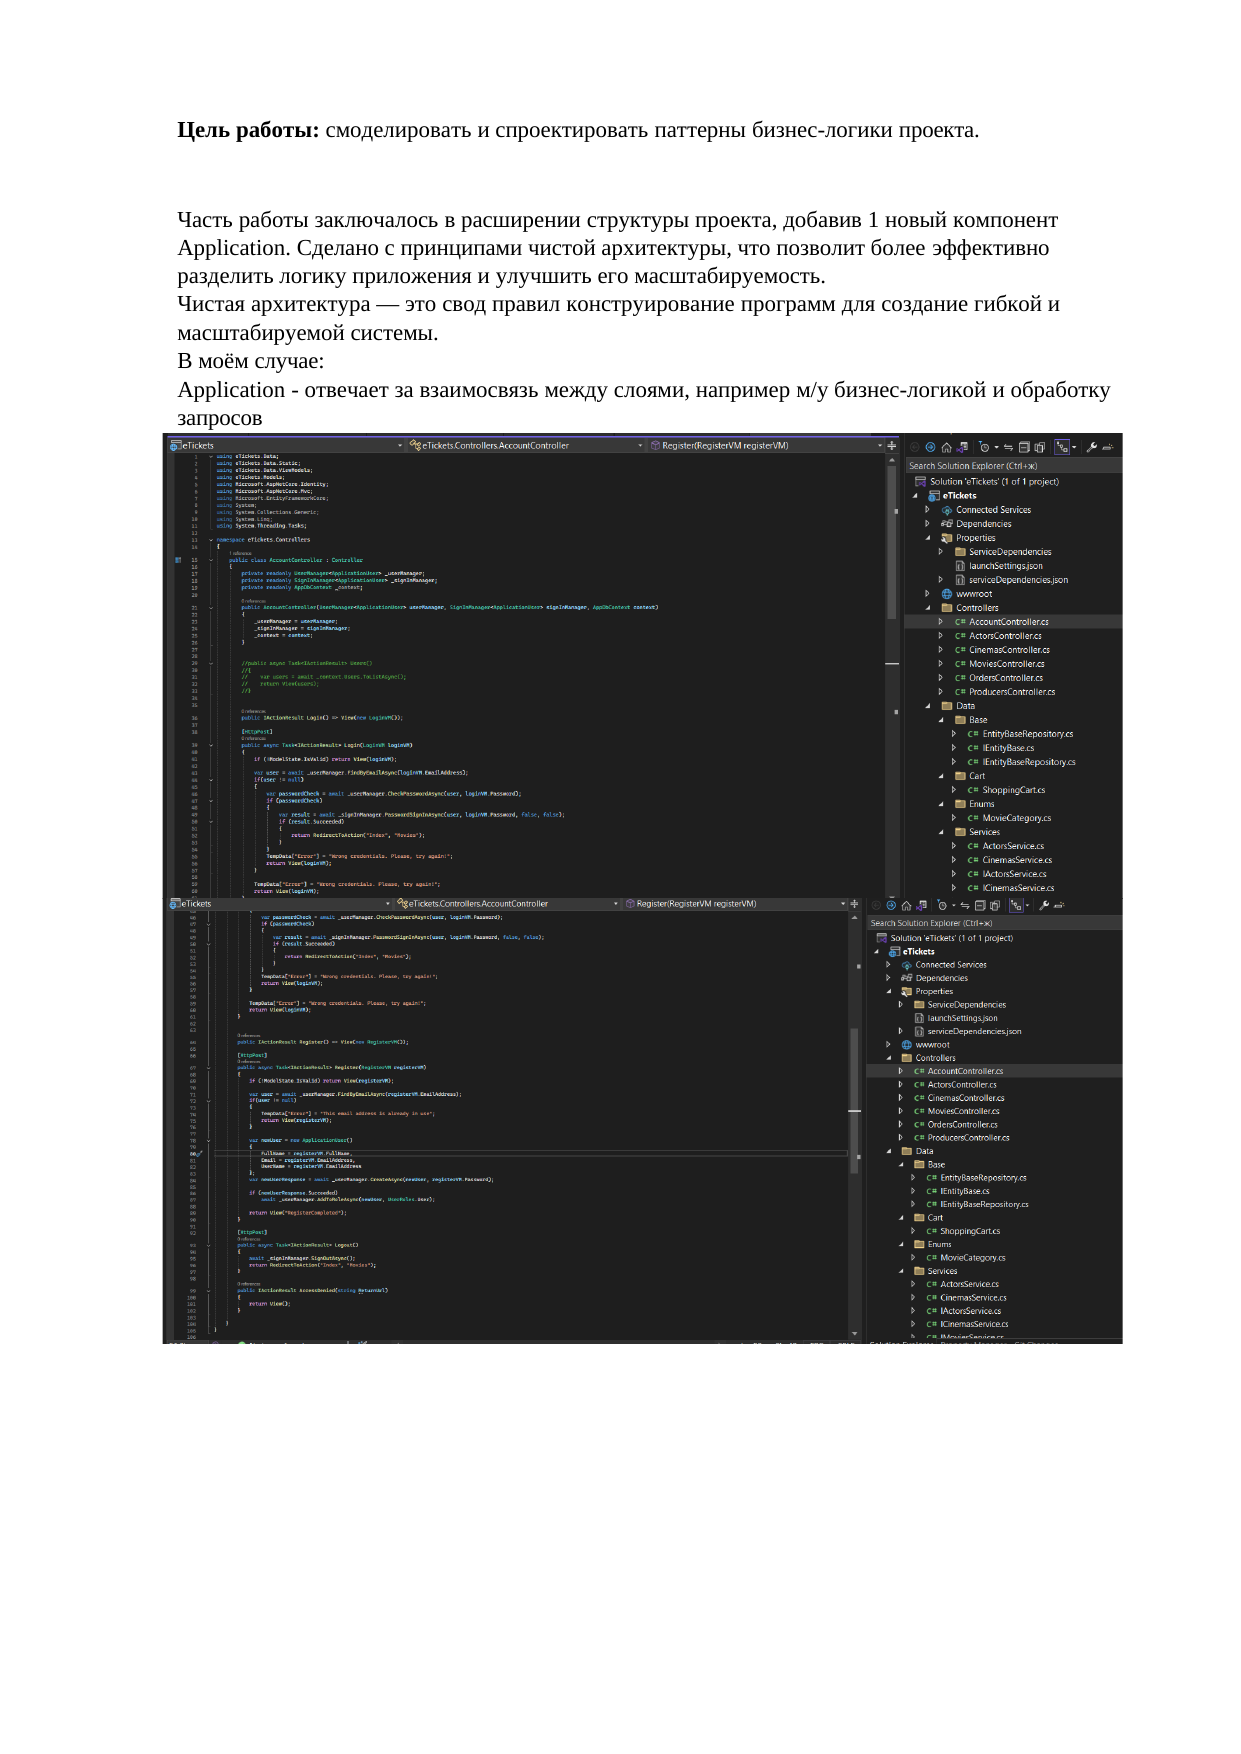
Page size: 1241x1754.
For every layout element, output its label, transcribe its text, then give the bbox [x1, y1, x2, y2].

text Application - отвечает за взаимосвязь между слоями, например м/у бизнес-логикой и обработку запросов [177, 376, 1122, 431]
text В моём случае: [177, 347, 1122, 374]
text Часть работы заключалось в расширении структуры проекта, добавив 1 новый компонент Application. Сделано с принципами чистой архитектуры, что позволит более эффективно разделить логику приложения и улучшить его масштабируемость. [177, 206, 1122, 288]
text Чистая архитектура — это свод правил конструирование программ для создание гибкой и масштабируемой системы. [177, 290, 1122, 345]
picture [162, 433, 1123, 1344]
text Цель работы: смоделировать и спроектировать паттерны бизнес-логики проекта. [177, 116, 1122, 142]
